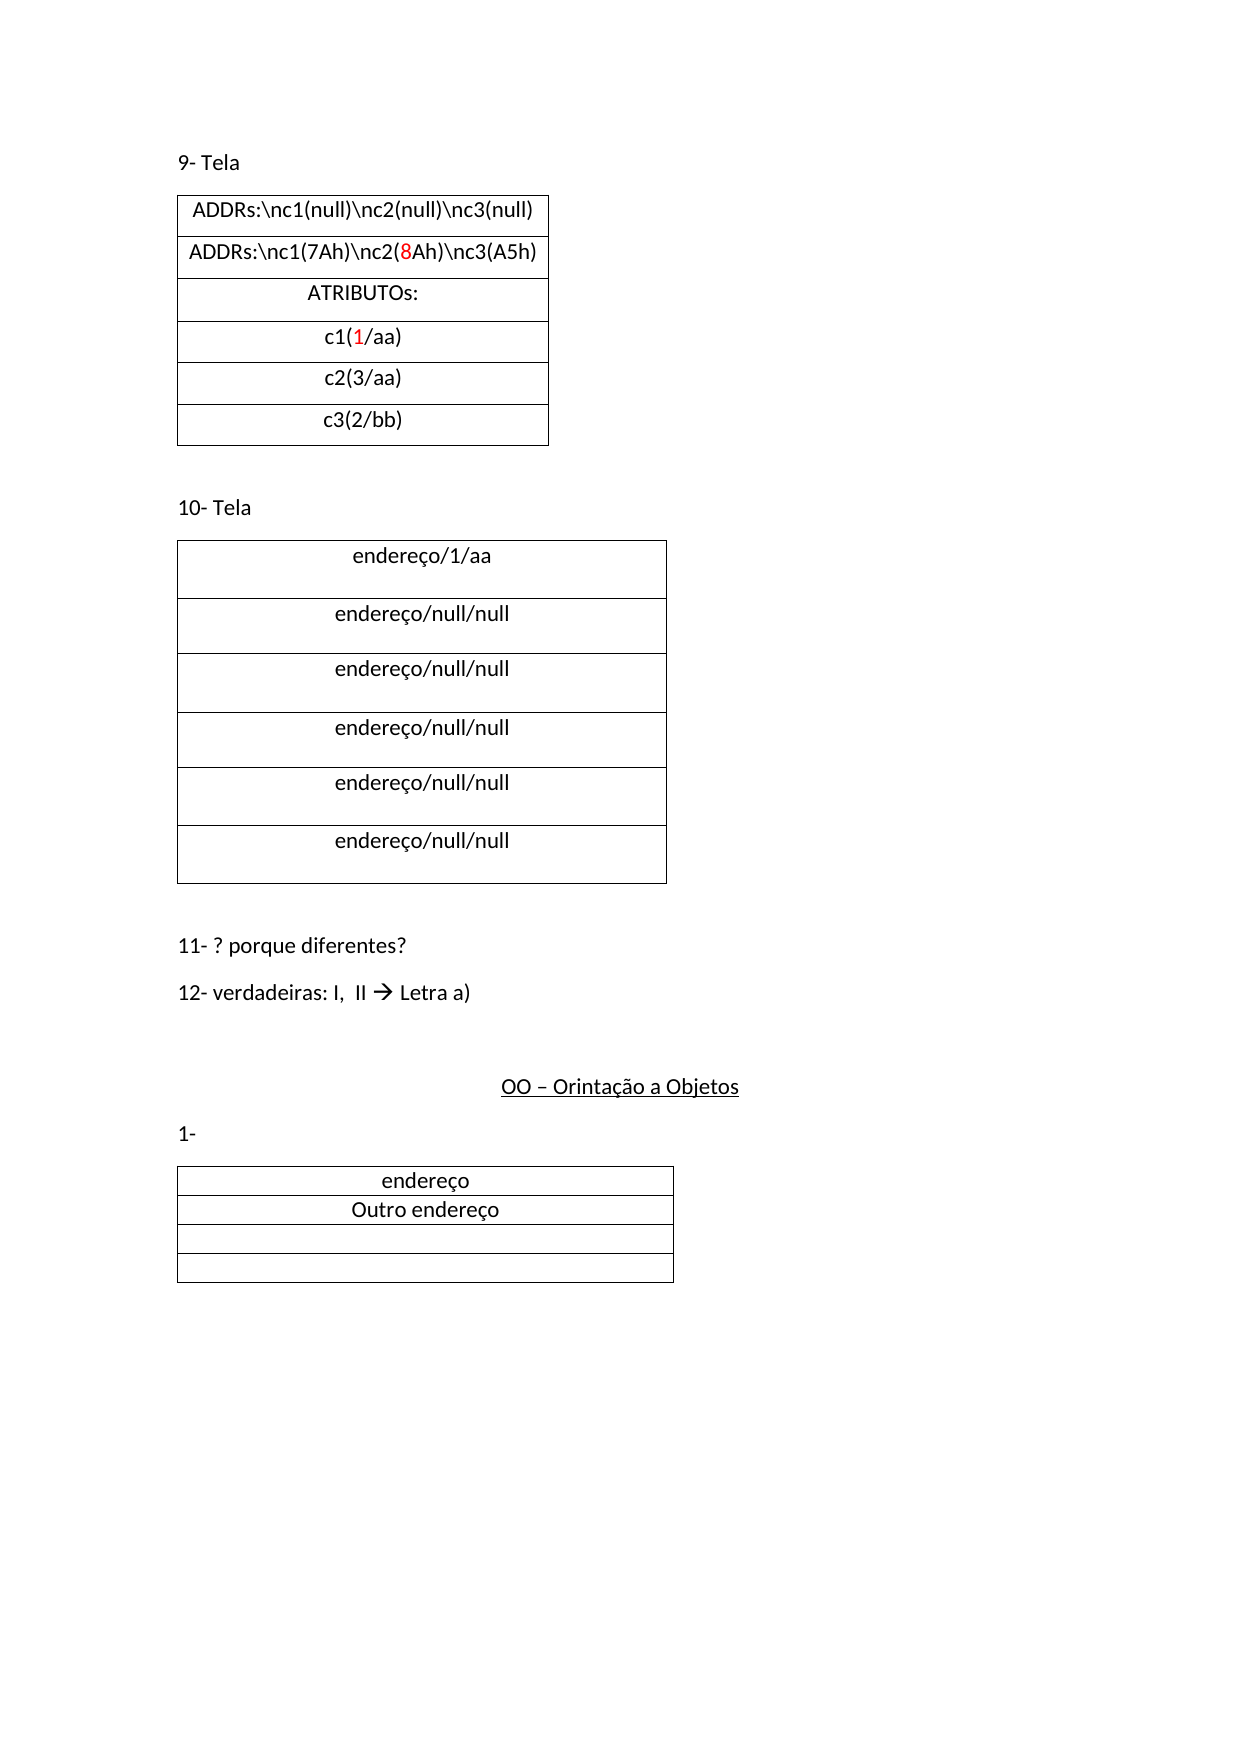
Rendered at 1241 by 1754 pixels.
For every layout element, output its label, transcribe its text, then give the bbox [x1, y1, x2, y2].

table_cell endereço/null/null [178, 599, 666, 653]
text OO – Orintação a Objetos [177, 1072, 1063, 1100]
text 10- Tela [177, 493, 1063, 521]
table_cell Outro endereço [178, 1196, 673, 1224]
table_cell [178, 1254, 673, 1282]
table_cell c3(2/bb) [178, 405, 548, 445]
table_cell endereço/null/null [178, 768, 666, 825]
table_cell endereço/null/null [178, 826, 666, 883]
text 12- verdadeiras: I, II Letra a) [177, 978, 1063, 1006]
table_header endereço [178, 1167, 673, 1194]
table_cell c1(1/aa) [178, 322, 548, 362]
table_header endereço/1/aa [178, 541, 666, 598]
table_cell endereço/null/null [178, 713, 666, 767]
table_cell endereço/null/null [178, 654, 666, 712]
text 11- ? porque diferentes? [177, 931, 1063, 959]
table_cell ATRIBUTOs: [178, 279, 548, 321]
text 9- Tela [177, 148, 1063, 176]
text 1- [177, 1119, 1063, 1147]
table_header ADDRs:\nc1(null)\nc2(null)\nc3(null) [178, 196, 548, 236]
table_cell [178, 1225, 673, 1253]
table_cell c2(3/aa) [178, 363, 548, 404]
table_cell ADDRs:\nc1(7Ah)\nc2(8Ah)\nc3(A5h) [178, 237, 548, 277]
